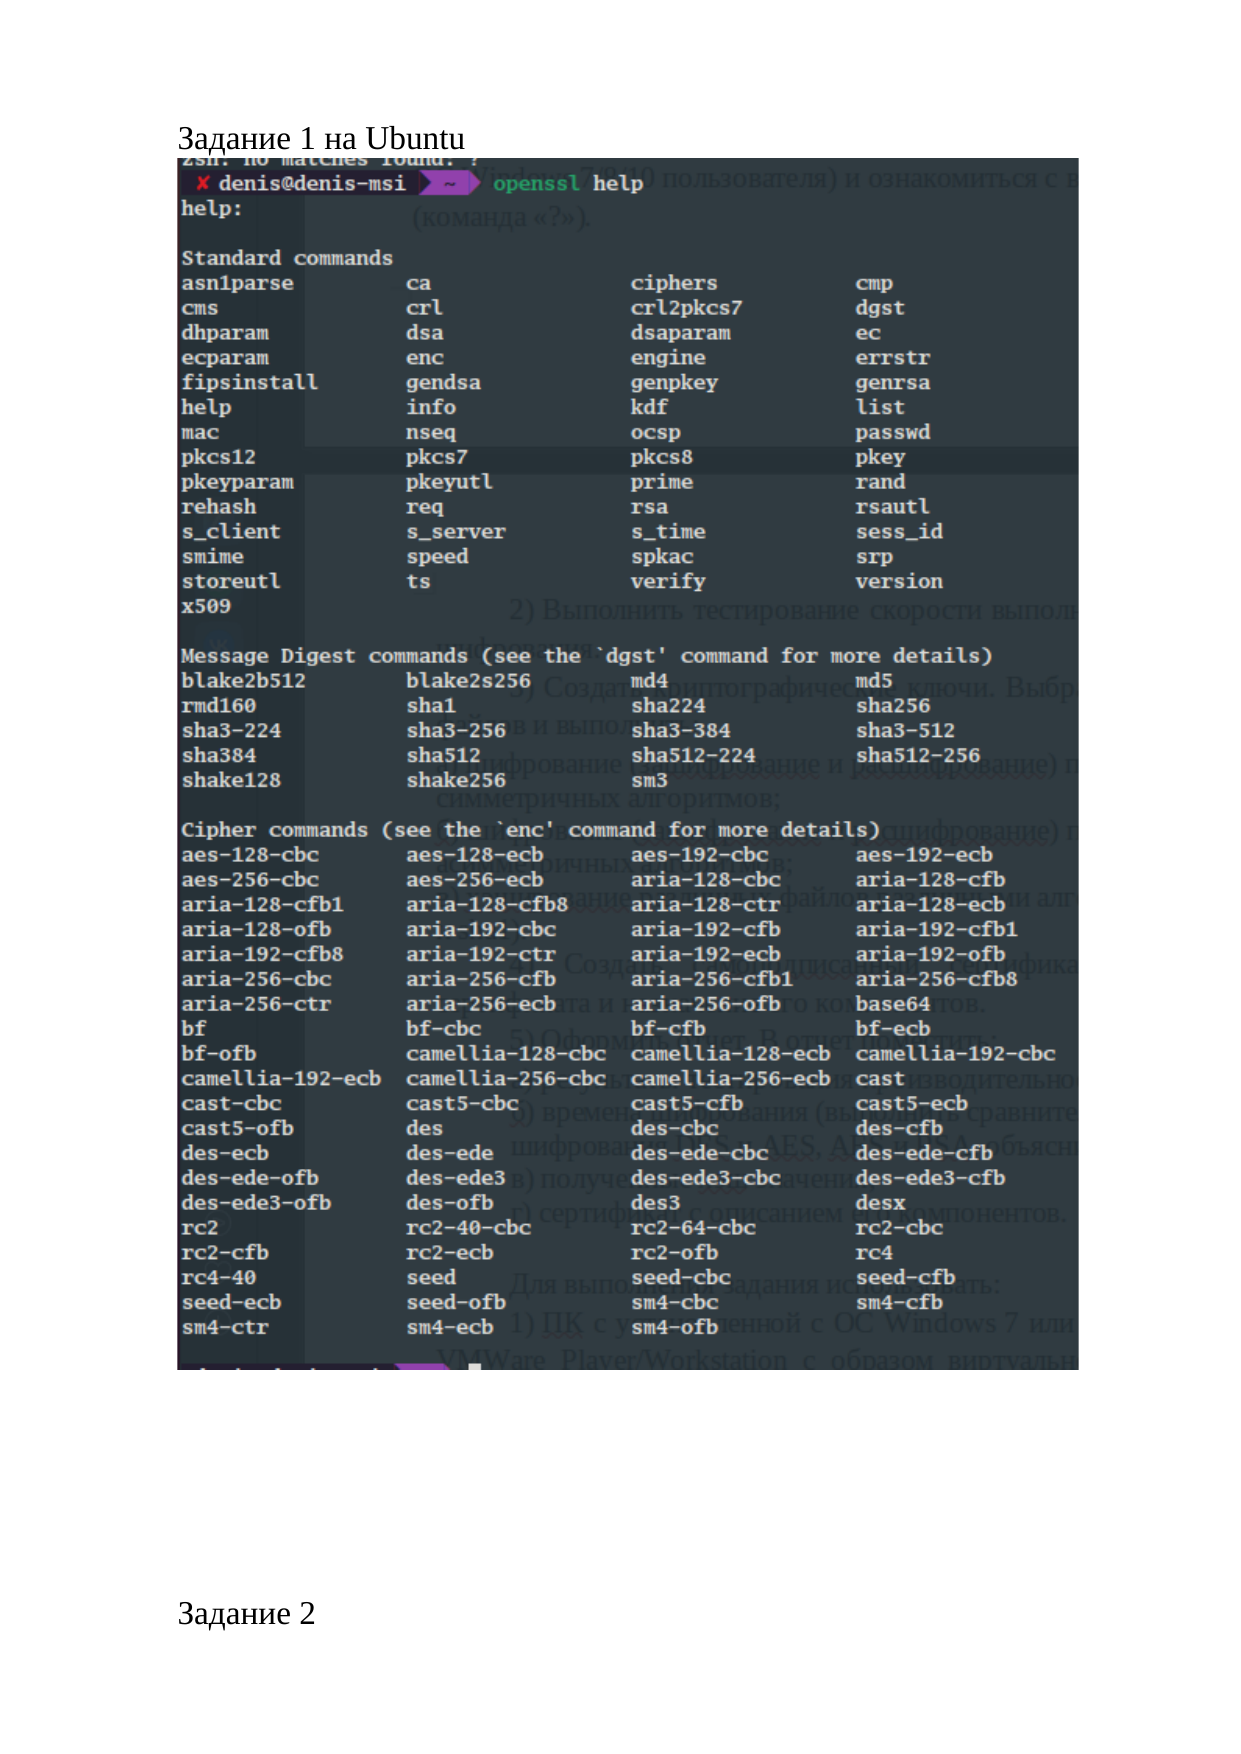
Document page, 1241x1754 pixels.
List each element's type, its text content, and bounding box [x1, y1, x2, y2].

picture [177, 158, 1079, 1370]
text Задание 2 [177, 1593, 1152, 1631]
